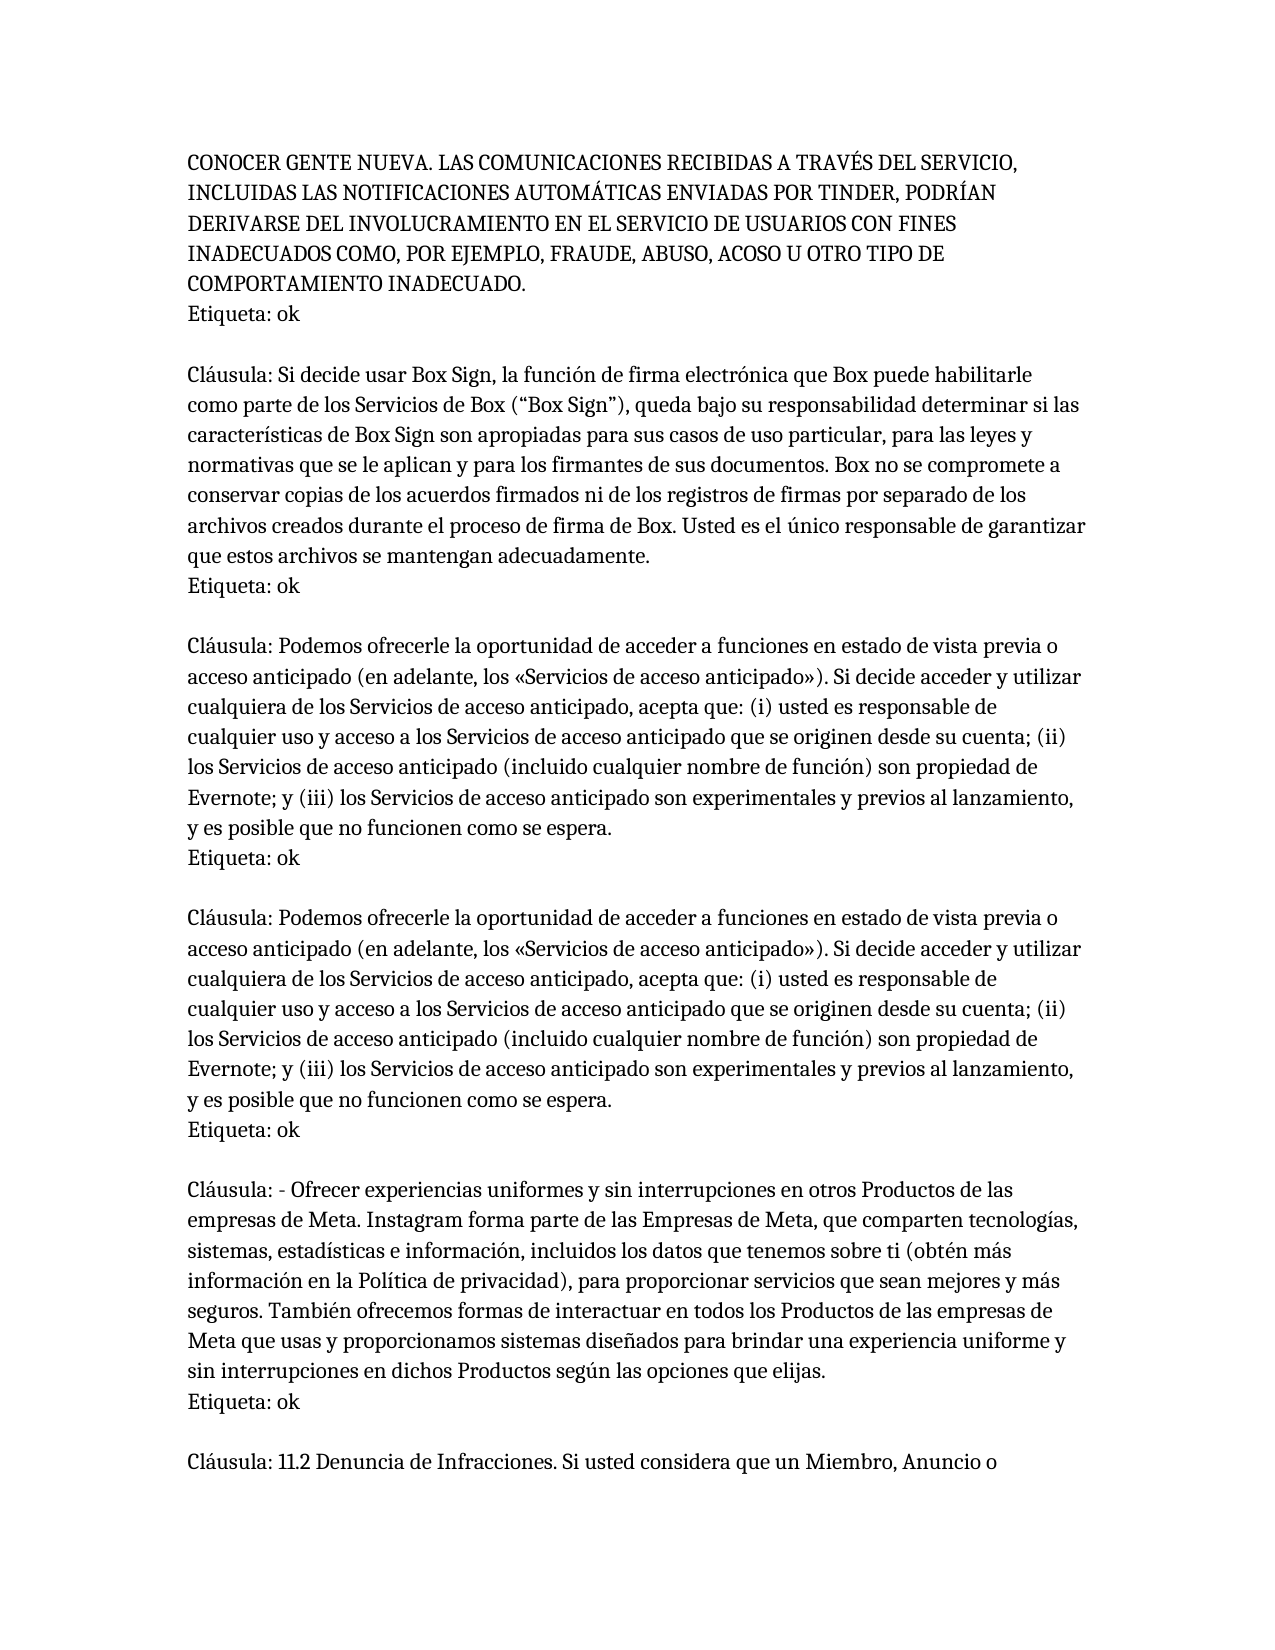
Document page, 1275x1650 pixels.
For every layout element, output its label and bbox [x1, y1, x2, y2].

text [187, 150, 1087, 1475]
